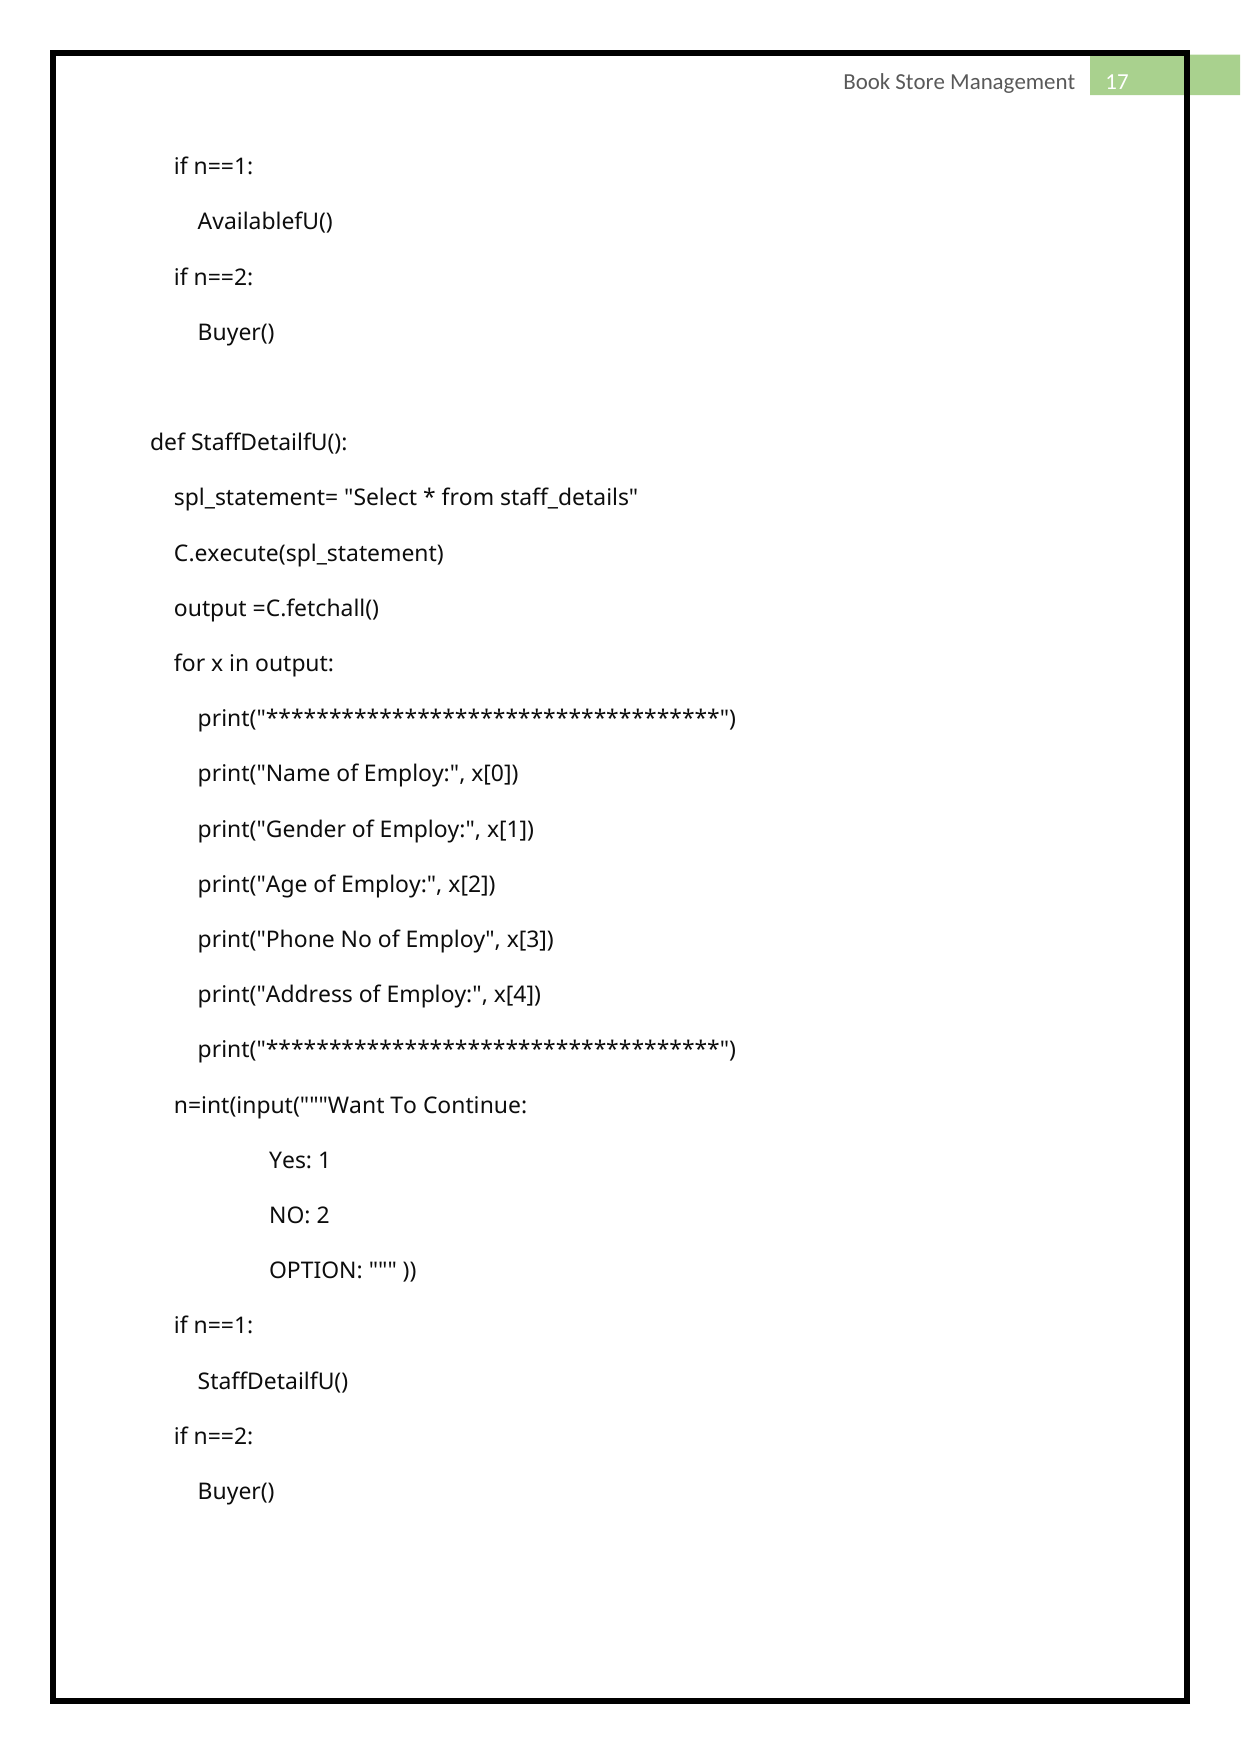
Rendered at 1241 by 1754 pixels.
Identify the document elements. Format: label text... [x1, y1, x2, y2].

text NO: 2 [150, 1199, 1090, 1230]
text print("Address of Employ:", x[4]) [150, 978, 1090, 1009]
text if n==1: [150, 150, 1090, 181]
text Yes: 1 [150, 1144, 1090, 1175]
text if n==2: [150, 1420, 1090, 1451]
text if n==2: [150, 260, 1090, 292]
text print("************************************") [150, 1033, 1090, 1064]
text spl_statement= "Select * from staff_details" [150, 481, 1090, 512]
text print("Age of Employ:", x[2]) [150, 868, 1090, 899]
text C.execute(spl_statement) [150, 536, 1090, 568]
text AvailablefU() [150, 205, 1090, 236]
text for x in output: [150, 647, 1090, 678]
text StaffDetailfU() [150, 1364, 1090, 1396]
text def StaffDetailfU(): [150, 426, 1090, 457]
text print("************************************") [150, 702, 1090, 733]
text output =C.fetchall() [150, 592, 1090, 623]
text n=int(input("""Want To Continue: [150, 1088, 1090, 1120]
text if n==1: [150, 1309, 1090, 1341]
text print("Phone No of Employ", x[3]) [150, 923, 1090, 954]
text print("Name of Employ:", x[0]) [150, 757, 1090, 788]
text OPTION: """ )) [150, 1254, 1090, 1285]
text Buyer() [150, 316, 1090, 347]
text print("Gender of Employ:", x[1]) [150, 812, 1090, 844]
text Buyer() [150, 1475, 1090, 1506]
